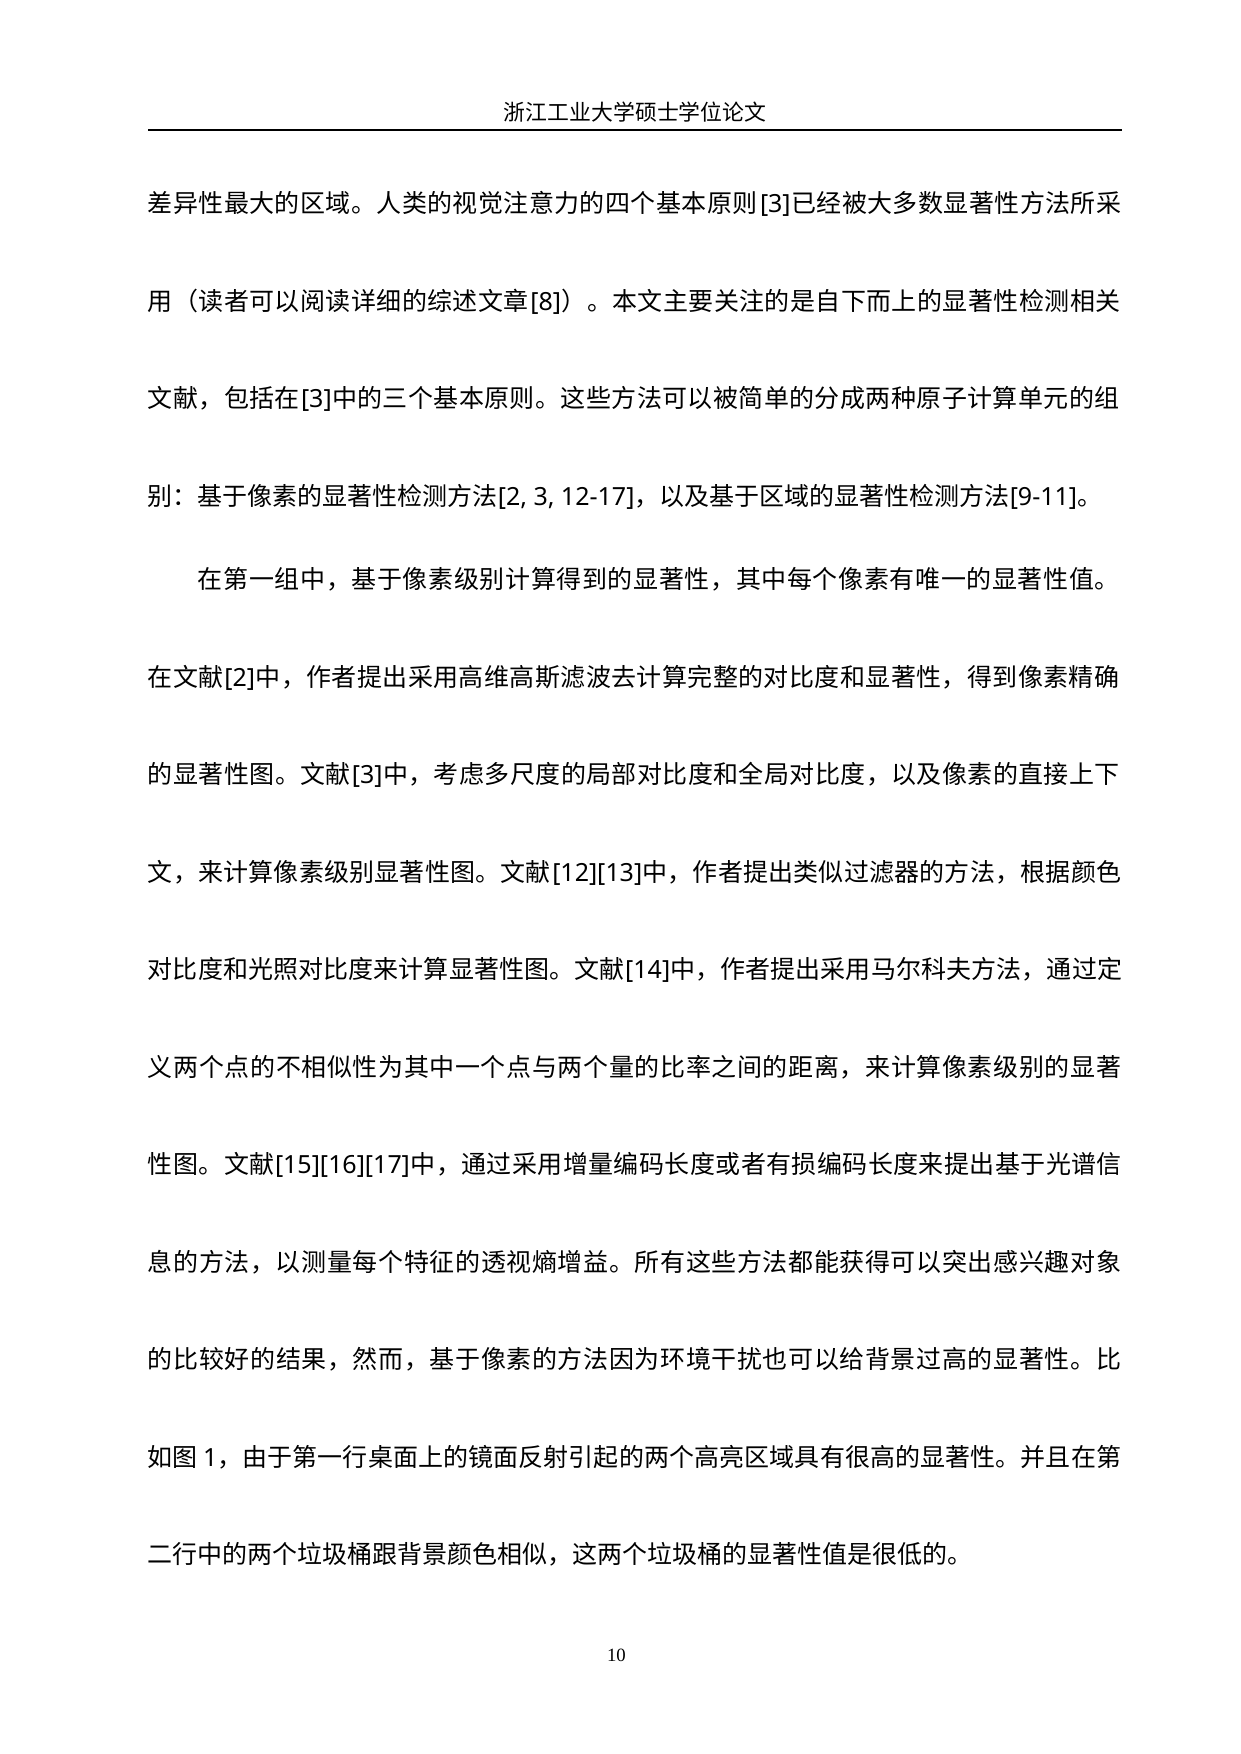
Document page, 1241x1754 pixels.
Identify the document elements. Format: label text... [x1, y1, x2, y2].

text 在第一组中，基于像素级别计算得到的显著性，其中每个像素有唯一的显著性值。在文献[2]中，作者提出采用高维高斯滤波去计算完整的对比度和显著性，得到像素精确的显著性图。文献[3]中，考虑多尺度的局部对比度和全局对比度，以及像素的直接上下文，来计算像素级别显著性图。文献[12][13]中，作者提出类似过滤器的方法，根据颜色对比度和光照对比度来计算显著性图。文献[14]中，作者提出采用马尔科夫方法，通过定义两个点的不相似性为其中一个点与两个量的比率之间的距离，来计算像素级别的显著性图。文献[15][16][17]中，通过采用增量编码长度或者有损编码长度来提出基于光谱信息的方法，以测量每个特征的透视熵增益。所有这些方法都能获得可以突出感兴趣对象的比较好的结果，然而，基于像素的方法因为环境干扰也可以给背景过高的显著性。比如图1，由于第一行桌面上的镜面反射引起的两个高亮区域具有很高的显著性。并且在第二行中的两个垃圾桶跟背景颜色相似，这两个垃圾桶的显著性值是很低的。 [148, 545, 1122, 1585]
